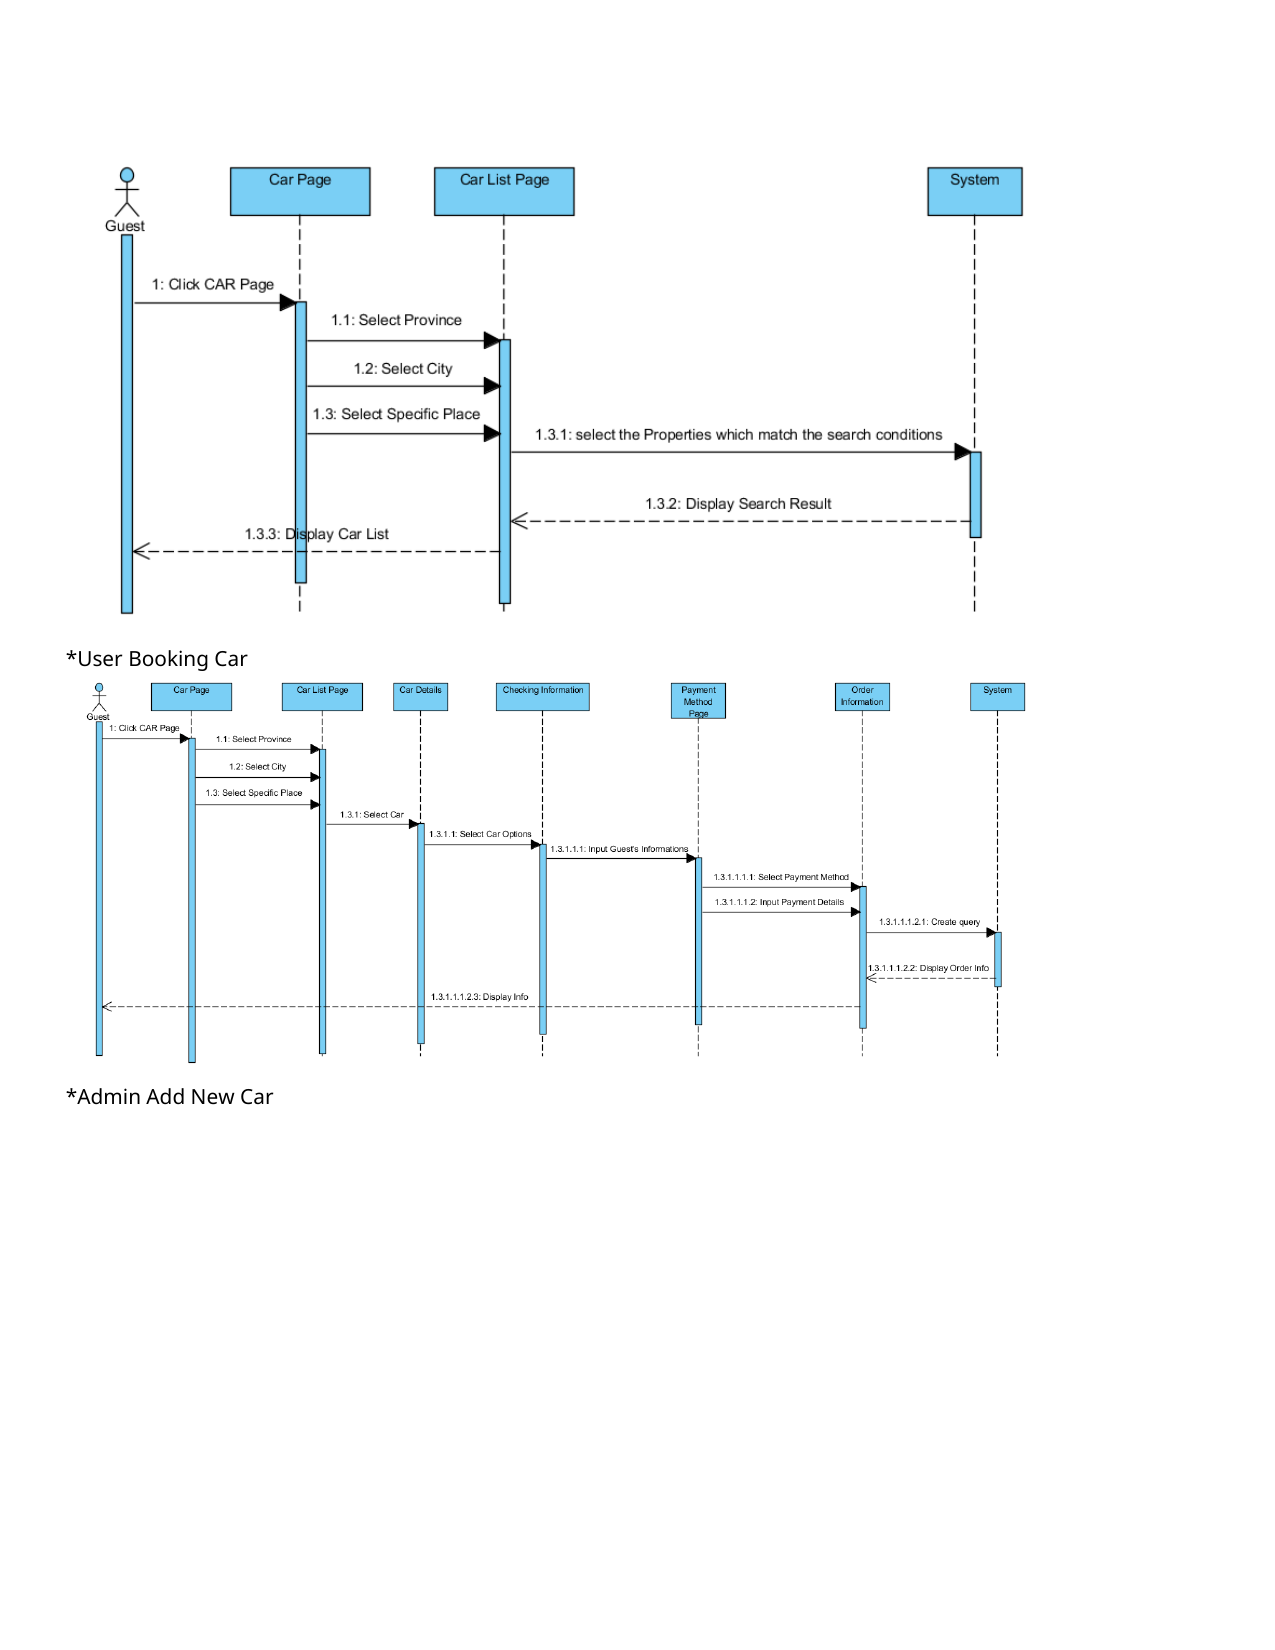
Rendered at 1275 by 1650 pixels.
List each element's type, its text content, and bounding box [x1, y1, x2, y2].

picture [65, 672, 1041, 1083]
text *Admin Add New Car [66, 1082, 1172, 1111]
picture [65, 150, 1041, 644]
text *User Booking Car [66, 644, 1172, 672]
